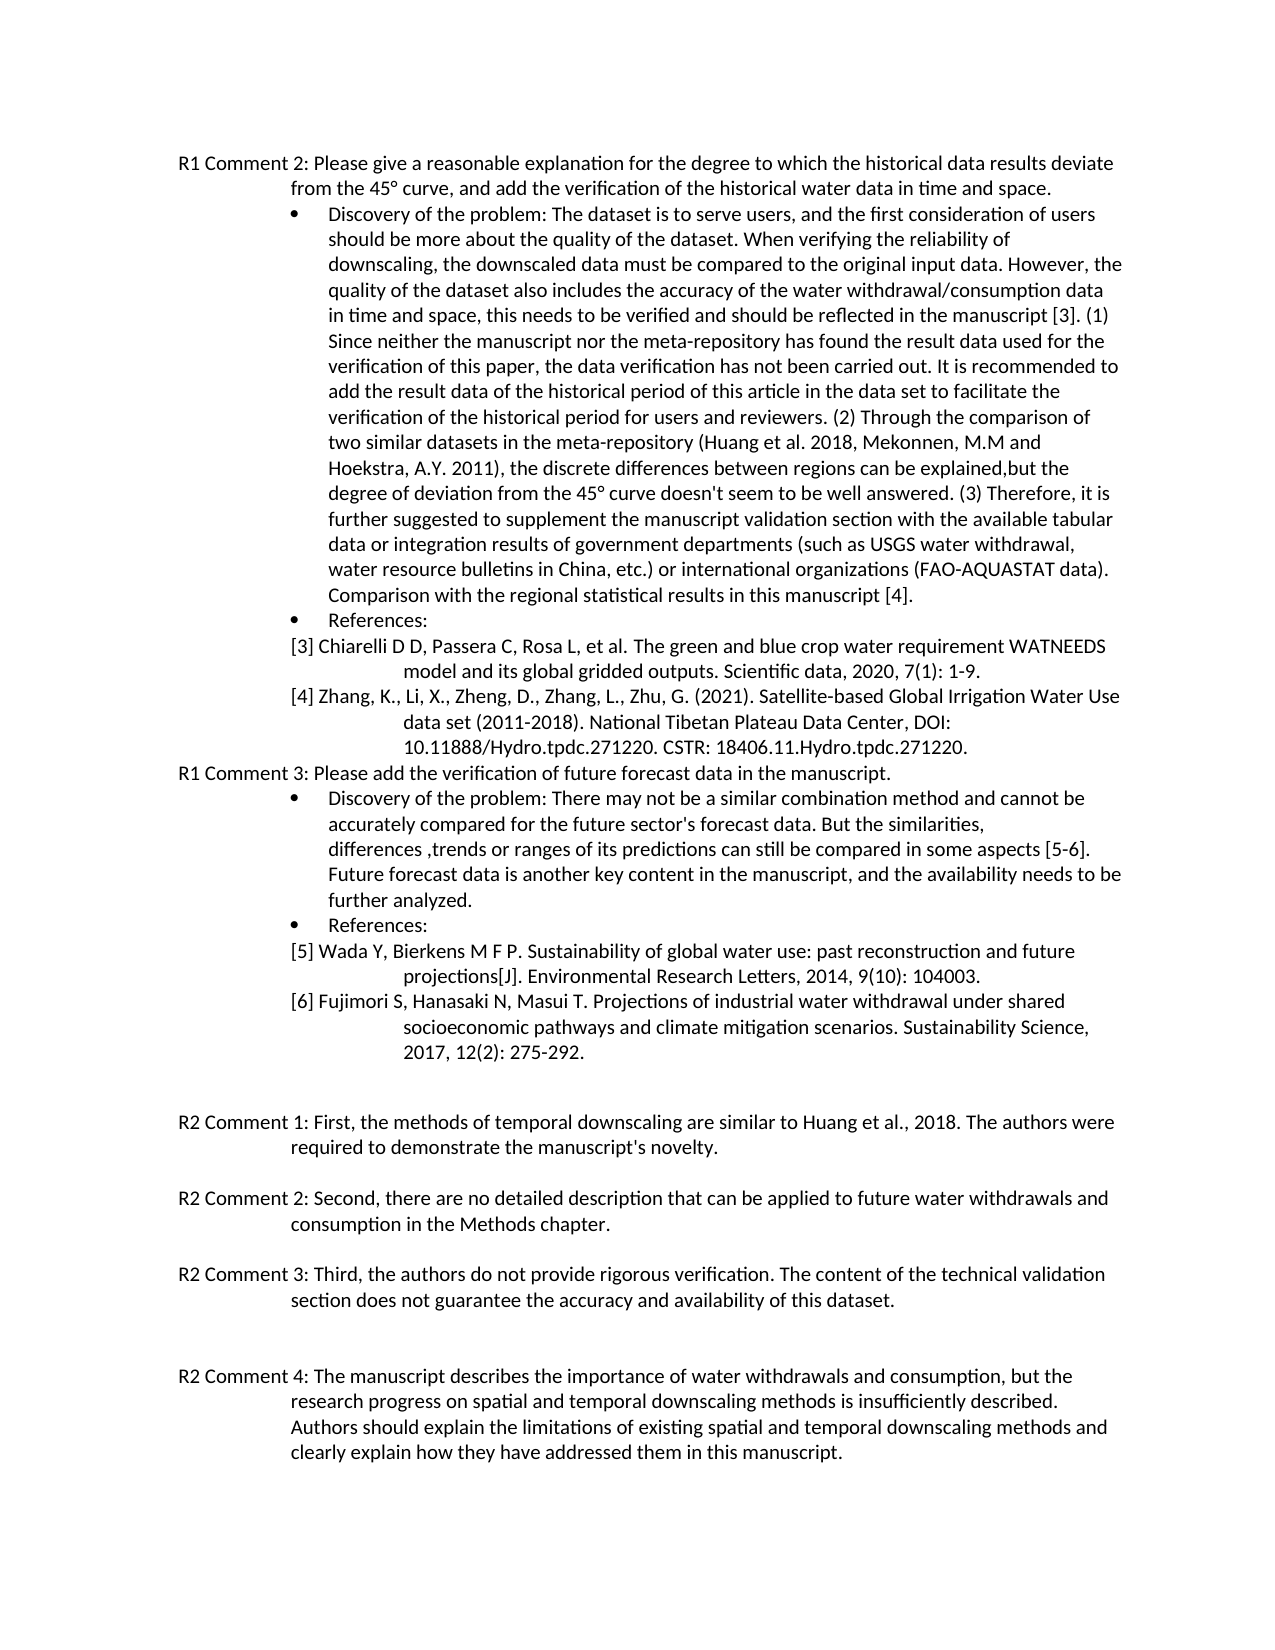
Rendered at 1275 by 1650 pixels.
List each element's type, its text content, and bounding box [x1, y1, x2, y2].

list References: [291, 607, 1125, 633]
text R1 Comment 2: Please give a reasonable explanation for the degree to which the historical data results deviate from the 45° curve, and add the verification of the historical water data in time and space. [178, 150, 1125, 201]
list Discovery of the problem: There may not be a similar combination method and cannot be accurately compared for the future sector's forecast data. But the similarities, differences ,trends or ranges of its predictions can still be compared in some aspects [5-6]. Future forecast data is another key content in the manuscript, and the availability needs to be further analyzed. [291, 785, 1125, 912]
list Discovery of the problem: The dataset is to serve users, and the first consideration of users should be more about the quality of the dataset. When verifying the reliability of downscaling, the downscaled data must be compared to the original input data. However, the quality of the dataset also includes the accuracy of the water withdrawal/consumption data in time and space, this needs to be verified and should be reflected in the manuscript [3]. (1) Since neither the manuscript nor the meta-repository has found the result data used for the verification of this paper, the data verification has not been carried out. It is recommended to add the result data of the historical period of this article in the data set to facilitate the verification of the historical period for users and reviewers. (2) Through the comparison of two similar datasets in the meta-repository (Huang et al. 2018, Mekonnen, M.M and Hoekstra, A.Y. 2011), the discrete differences between regions can be explained,but the degree of deviation from the 45° curve doesn't seem to be well answered. (3) Therefore, it is further suggested to supplement the manuscript validation section with the available tabular data or integration results of government departments (such as USGS water withdrawal, water resource bulletins in China, etc.) or international organizations (FAO-AQUASTAT data). Comparison with the regional statistical results in this manuscript [4]. [291, 201, 1125, 607]
text R2 Comment 4: The manuscript describes the importance of water withdrawals and consumption, but the research progress on spatial and temporal downscaling methods is insufficiently described. Authors should explain the limitations of existing spatial and temporal downscaling methods and clearly explain how they have addressed them in this manuscript. [178, 1363, 1125, 1465]
text [5] Wada Y, Bierkens M F P. Sustainability of global water use: past reconstruction and future projections[J]. Environmental Research Letters, 2014, 9(10): 104003. [291, 938, 1125, 989]
text R1 Comment 3: Please add the verification of future forecast data in the manuscript. [178, 760, 1125, 785]
text R2 Comment 2: Second, there are no detailed description that can be applied to future water withdrawals and consumption in the Methods chapter. [178, 1185, 1125, 1236]
text [6] Fujimori S, Hanasaki N, Masui T. Projections of industrial water withdrawal under shared socioeconomic pathways and climate mitigation scenarios. Sustainability Science, 2017, 12(2): 275-292. [291, 989, 1125, 1065]
text R2 Comment 3: Third, the authors do not provide rigorous verification. The content of the technical validation section does not guarantee the accuracy and availability of this dataset. [178, 1262, 1125, 1312]
text [4] Zhang, K., Li, X., Zheng, D., Zhang, L., Zhu, G. (2021). Satellite-based Global Irrigation Water Use data set (2011-2018). National Tibetan Plateau Data Center, DOI: 10.11888/Hydro.tpdc.271220. CSTR: 18406.11.Hydro.tpdc.271220. [291, 684, 1125, 760]
list References: [291, 912, 1125, 938]
text R2 Comment 1: First, the methods of temporal downscaling are similar to Huang et al., 2018. The authors were required to demonstrate the manuscript's novelty. [178, 1109, 1125, 1160]
text [3] Chiarelli D D, Passera C, Rosa L, et al. The green and blue crop water requirement WATNEEDS model and its global gridded outputs. Scientific data, 2020, 7(1): 1-9. [291, 633, 1125, 684]
